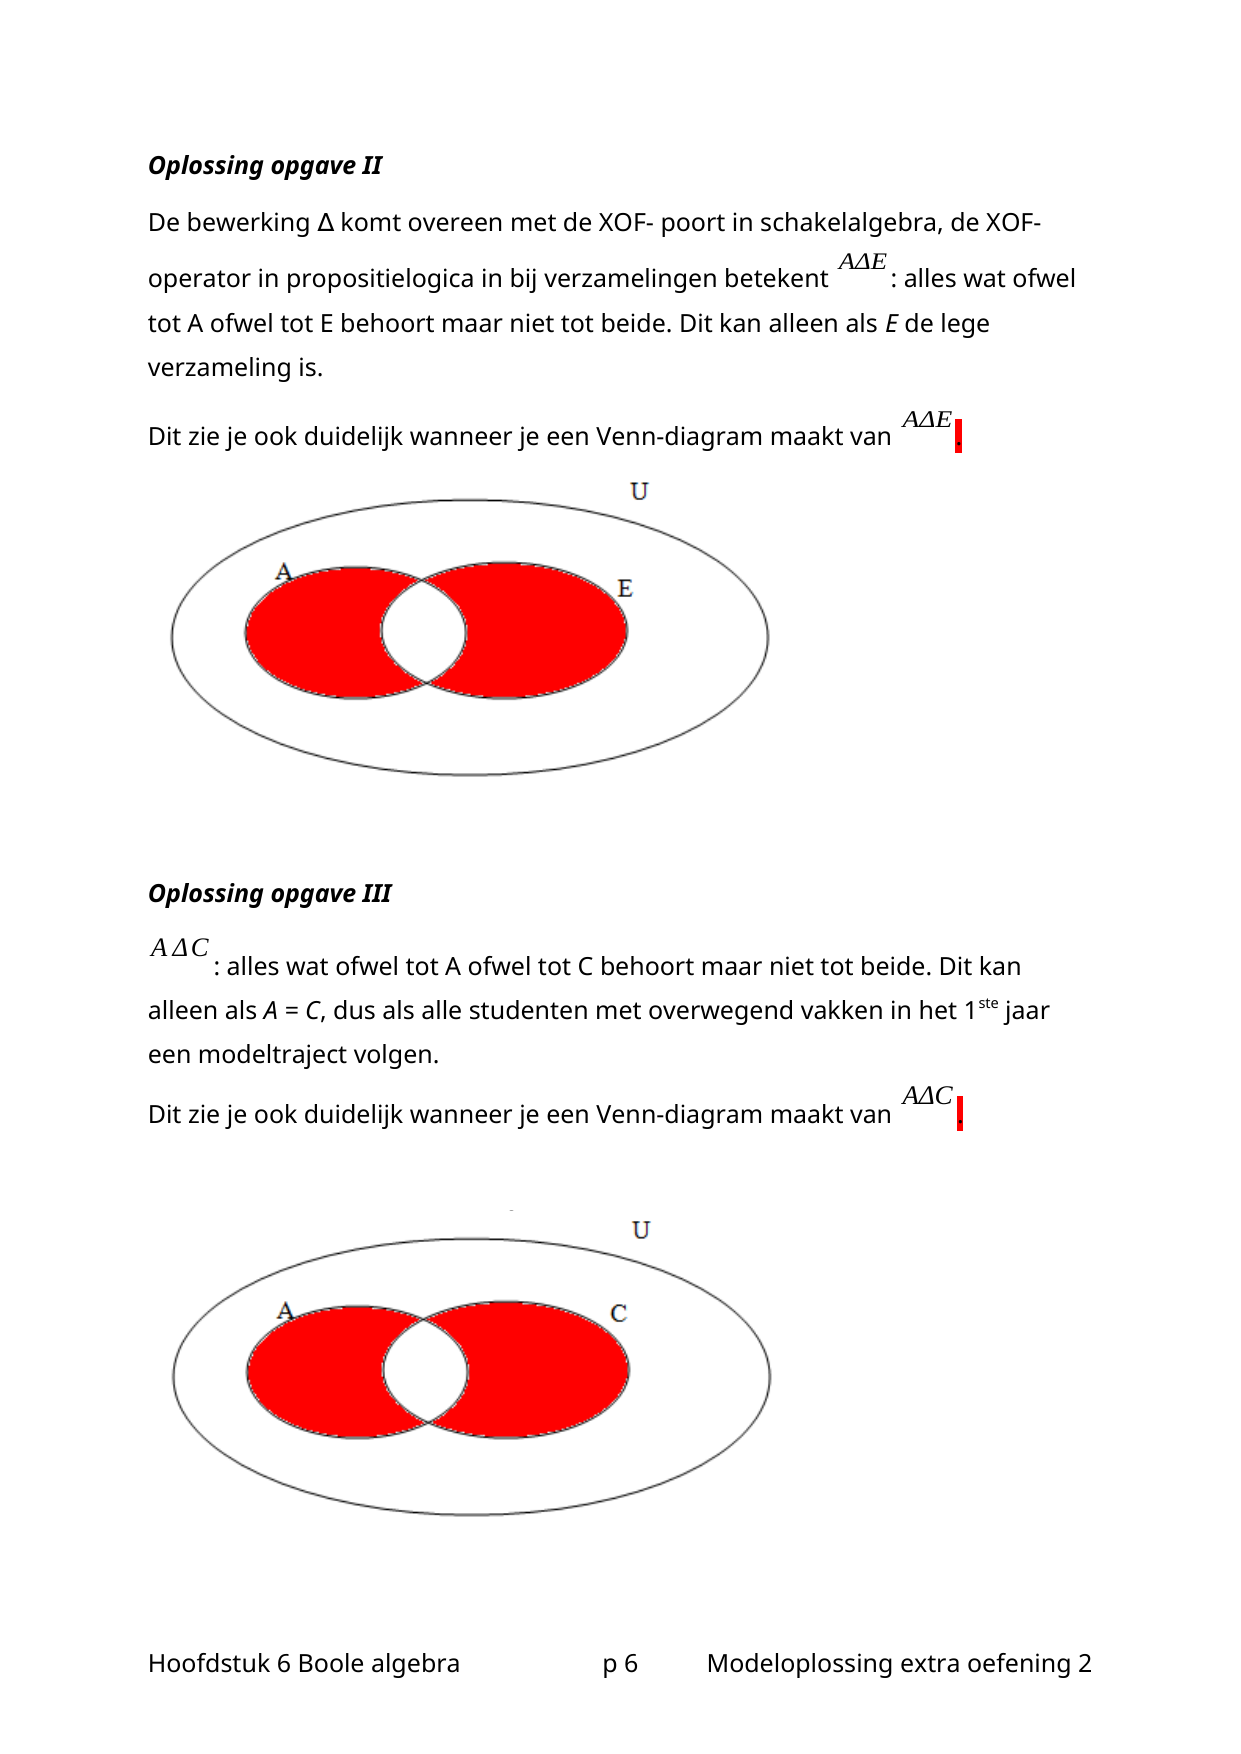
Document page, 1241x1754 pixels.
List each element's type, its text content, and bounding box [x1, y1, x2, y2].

text : alles wat ofwel tot A ofwel tot C behoort maar niet tot beide. Dit kan alleen als A = C, dus als alle studenten met overwegend vakken in het 1ste jaar een modeltraject volgen. Dit zie je ook duidelijk wanneer je een Venn-diagram maakt van . [148, 933, 1093, 1131]
text De bewerking ∆ komt overeen met de XOF- poort in schakelalgebra, de XOF- operator in propositielogica in bij verzamelingen betekent : alles wat ofwel tot A ofwel tot E behoort maar niet tot beide. Dit kan alleen als E de lege verzameling is. [148, 204, 1093, 383]
text Dit zie je ook duidelijk wanneer je een Venn-diagram maakt van . [148, 406, 1093, 453]
picture [147, 475, 812, 855]
text Oplossing opgave III [148, 876, 1093, 910]
picture [147, 1210, 828, 1578]
text Oplossing opgave II [148, 148, 1093, 182]
